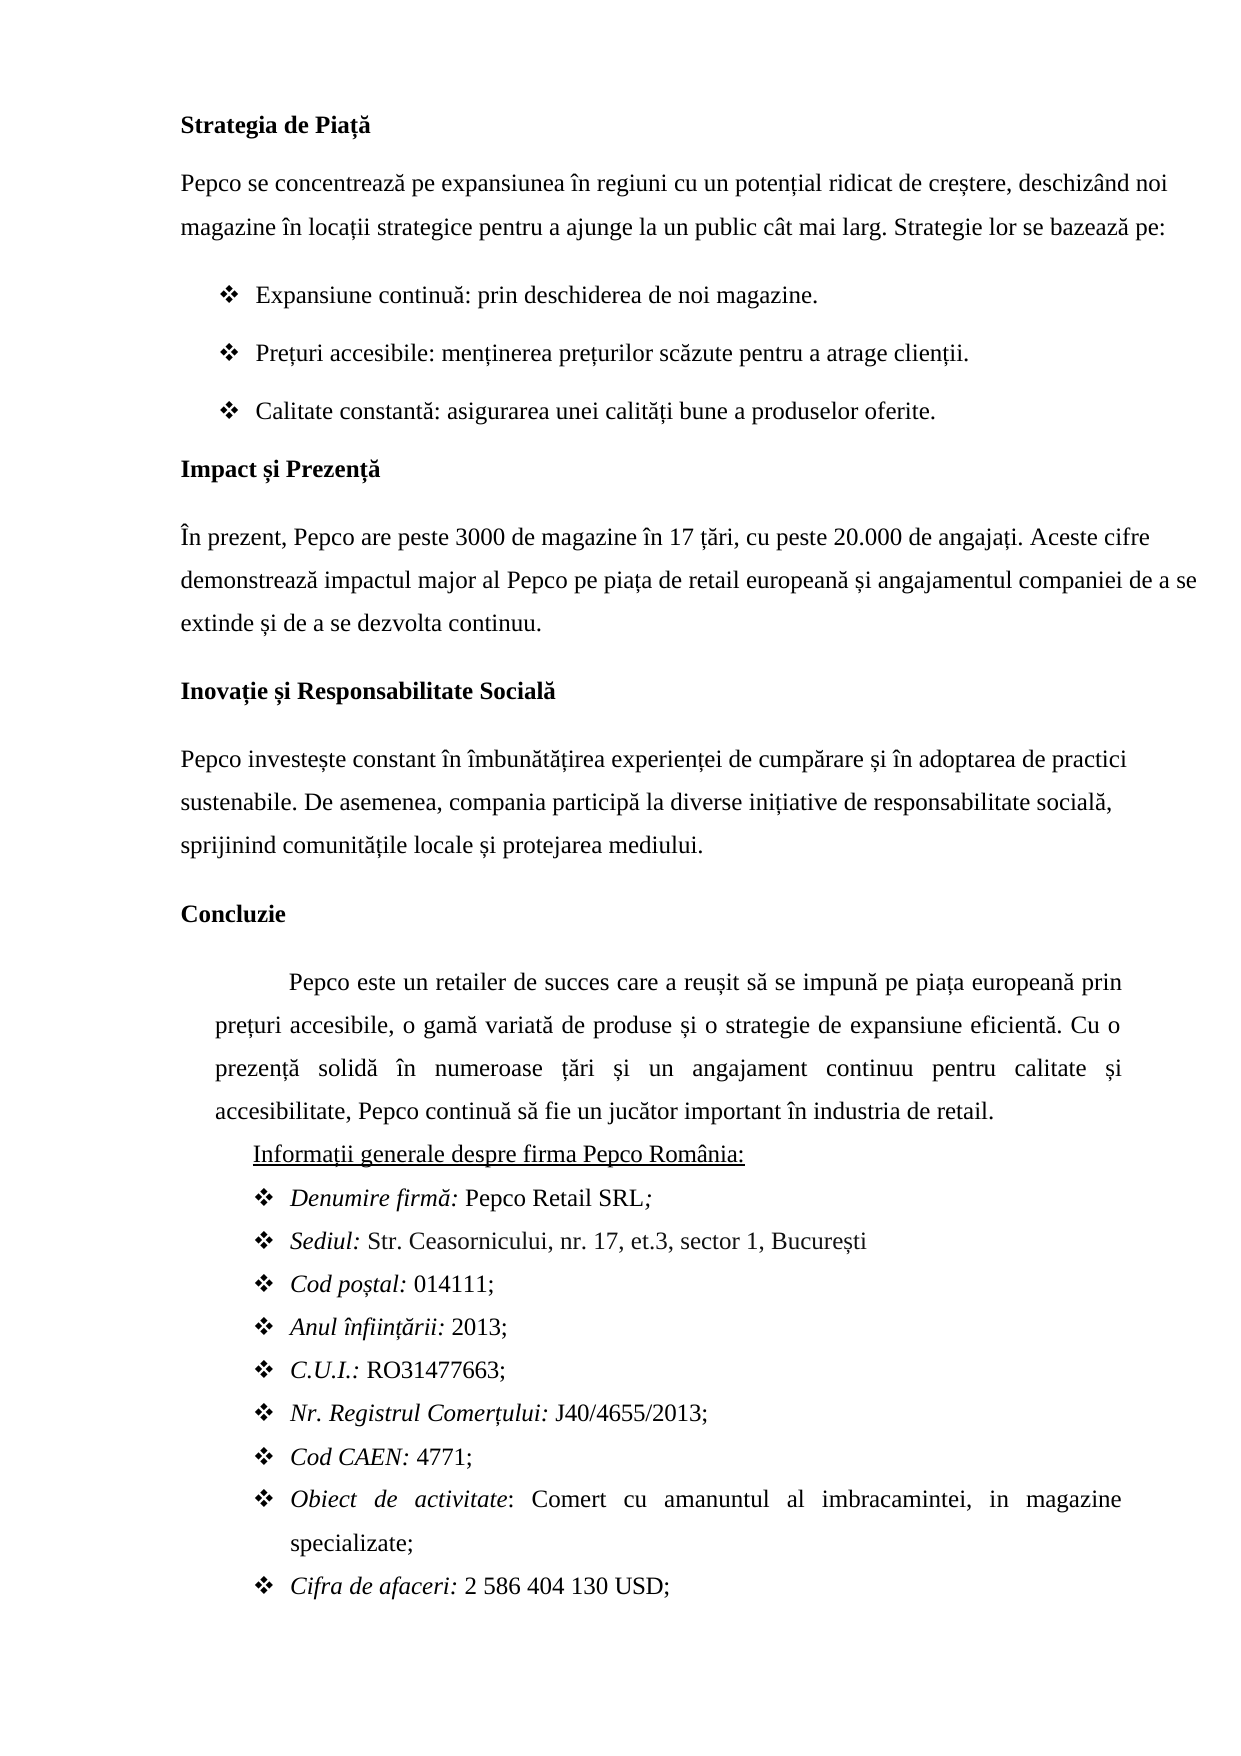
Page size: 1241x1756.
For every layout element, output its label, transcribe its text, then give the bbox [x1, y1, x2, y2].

text Impact și Prezență [180, 454, 1201, 482]
text Inovație și Responsabilitate Socială [180, 676, 1201, 705]
list Prețuri accesibile: menținerea prețurilor scăzute pentru a atrage clienții. [218, 338, 1201, 366]
text Informații generale despre firma Pepco România: [253, 1139, 1201, 1168]
list Calitate constantă: asigurarea unei calități bune a produselor oferite. [218, 396, 1201, 424]
list Sediul: Str. Ceasornicului, nr. 17, et.3, sector 1, București [253, 1226, 1201, 1254]
list Denumire firmă: Pepco Retail SRL; [253, 1183, 1201, 1211]
list Nr. Registrul Comerțului: J40/4655/2013; [253, 1398, 1201, 1427]
list Cod poștal: 014111; [253, 1269, 1201, 1298]
text Concluzie [180, 899, 1201, 927]
list Cod CAEN: 4771; [253, 1442, 1201, 1470]
text Pepco investește constant în îmbunătățirea experienței de cumpărare și în adoptarea de practici sustenabile. De asemenea, compania participă la diverse inițiative de responsabilitate socială, sprijinind comunitățile locale și protejarea mediului. [180, 744, 1201, 859]
list Obiect de activitate: Comert cu amanuntul al imbracamintei, in magazine specializate; [253, 1484, 1122, 1556]
list Cifra de afaceri: 2 586 404 130 USD; [253, 1571, 1201, 1599]
text În prezent, Pepco are peste 3000 de magazine în 17 țări, cu peste 20.000 de angajați. Aceste cifre demonstrează impactul major al Pepco pe piața de retail europeană și angajamentul companiei de a se extinde și de a se dezvolta continuu. [180, 522, 1201, 637]
list C.U.I.: RO31477663; [253, 1355, 1201, 1384]
list Anul înființării: 2013; [253, 1312, 1201, 1341]
text Pepco este un retailer de succes care a reușit să se impună pe piața europeană prin prețuri accesibile, o gamă variată de produse și o strategie de expansiune eficientă. Cu o prezență solidă în numeroase țări și un angajament continuu pentru calitate și accesibilitate, Pepco continuă să fie un jucător important în industria de retail. [215, 967, 1123, 1125]
list Expansiune continuă: prin deschiderea de noi magazine. [218, 280, 1201, 308]
text Pepco se concentrează pe expansiunea în regiuni cu un potențial ridicat de creștere, deschizând noi magazine în locații strategice pentru a ajunge la un public cât mai larg. Strategie lor se bazează pe: [180, 168, 1201, 240]
text Strategia de Piață [180, 110, 1201, 139]
